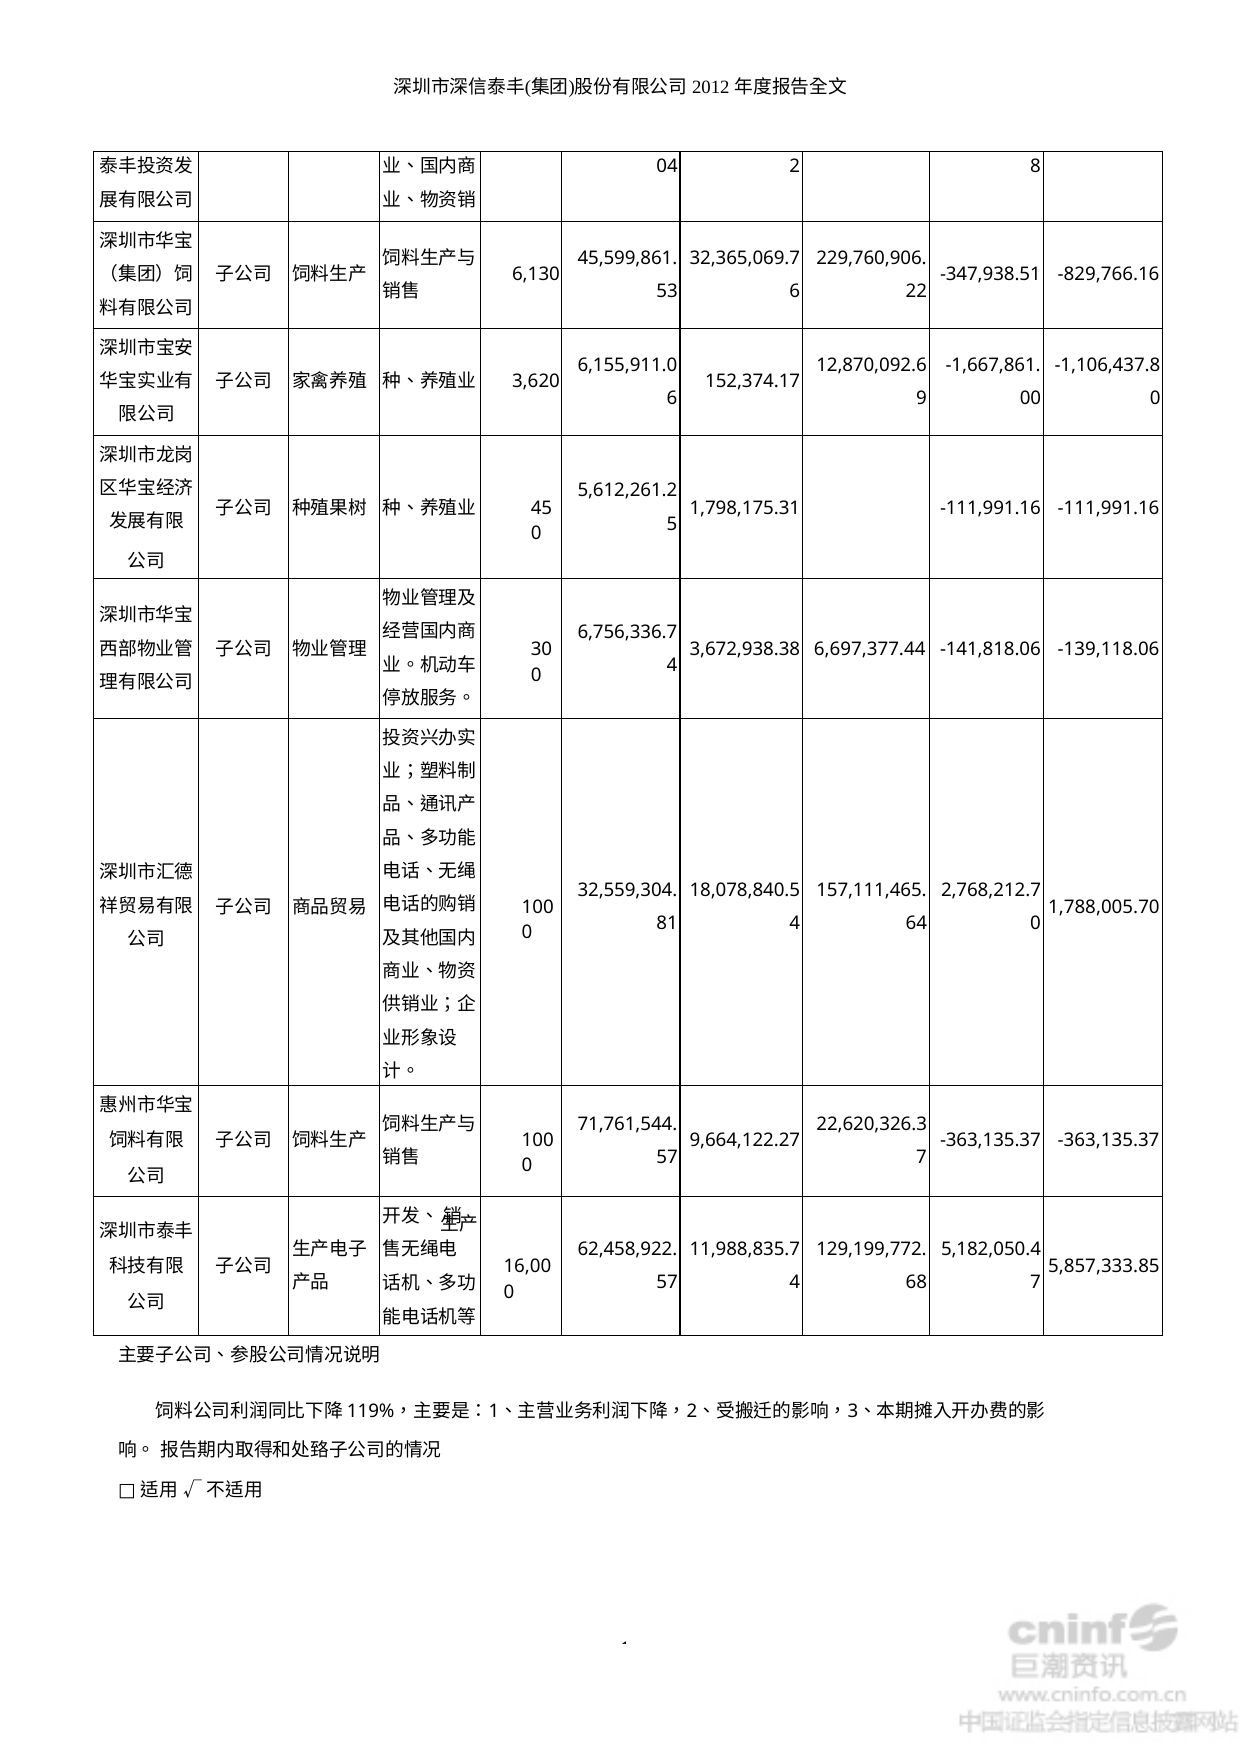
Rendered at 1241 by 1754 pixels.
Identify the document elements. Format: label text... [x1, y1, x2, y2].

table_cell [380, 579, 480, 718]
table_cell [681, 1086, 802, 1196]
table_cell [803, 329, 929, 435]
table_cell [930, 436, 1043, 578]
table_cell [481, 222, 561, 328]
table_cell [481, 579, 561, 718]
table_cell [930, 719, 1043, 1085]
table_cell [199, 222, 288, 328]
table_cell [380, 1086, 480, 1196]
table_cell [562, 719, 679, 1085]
text 主要子公司、参股公司情况说明 [118, 1341, 1067, 1367]
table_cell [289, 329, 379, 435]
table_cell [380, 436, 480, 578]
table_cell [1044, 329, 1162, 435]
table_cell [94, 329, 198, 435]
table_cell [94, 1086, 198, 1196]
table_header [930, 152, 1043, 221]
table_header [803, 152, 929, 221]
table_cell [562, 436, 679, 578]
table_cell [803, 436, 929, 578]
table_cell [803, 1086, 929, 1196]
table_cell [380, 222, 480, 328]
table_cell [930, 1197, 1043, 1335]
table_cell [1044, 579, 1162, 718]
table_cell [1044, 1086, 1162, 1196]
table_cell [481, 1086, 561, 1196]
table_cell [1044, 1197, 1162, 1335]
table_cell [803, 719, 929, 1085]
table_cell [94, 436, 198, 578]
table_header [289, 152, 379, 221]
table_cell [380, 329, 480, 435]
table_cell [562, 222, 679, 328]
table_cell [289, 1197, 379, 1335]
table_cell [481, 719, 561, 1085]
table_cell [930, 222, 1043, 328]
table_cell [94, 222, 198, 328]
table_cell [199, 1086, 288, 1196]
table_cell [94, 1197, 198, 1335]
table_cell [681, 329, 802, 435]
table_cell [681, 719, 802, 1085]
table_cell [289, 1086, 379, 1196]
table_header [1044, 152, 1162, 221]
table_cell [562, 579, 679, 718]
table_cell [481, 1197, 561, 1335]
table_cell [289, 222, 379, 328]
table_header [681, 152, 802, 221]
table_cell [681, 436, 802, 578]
text □ 适用 √ 不适用 [118, 1477, 1067, 1502]
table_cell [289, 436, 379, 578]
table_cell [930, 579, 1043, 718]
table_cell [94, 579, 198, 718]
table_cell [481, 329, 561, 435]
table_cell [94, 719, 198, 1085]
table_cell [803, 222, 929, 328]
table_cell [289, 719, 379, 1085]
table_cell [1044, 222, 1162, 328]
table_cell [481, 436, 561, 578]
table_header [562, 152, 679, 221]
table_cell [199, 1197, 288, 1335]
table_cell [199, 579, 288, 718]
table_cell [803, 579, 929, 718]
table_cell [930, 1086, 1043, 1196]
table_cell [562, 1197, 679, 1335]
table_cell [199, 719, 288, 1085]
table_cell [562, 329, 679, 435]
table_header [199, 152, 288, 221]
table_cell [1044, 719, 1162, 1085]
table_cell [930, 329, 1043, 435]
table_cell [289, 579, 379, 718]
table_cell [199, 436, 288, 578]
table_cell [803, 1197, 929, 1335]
text 饲料公司利润同比下降119%，主要是：1、主营业务利润下降，2、受搬迁的影响，3、本期摊入开办费的影响。 报告期内取得和处臵子公司的情况 [118, 1397, 1067, 1461]
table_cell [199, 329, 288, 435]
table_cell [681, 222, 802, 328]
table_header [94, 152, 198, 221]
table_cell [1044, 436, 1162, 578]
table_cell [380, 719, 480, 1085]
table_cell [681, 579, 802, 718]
picture [958, 1593, 1241, 1754]
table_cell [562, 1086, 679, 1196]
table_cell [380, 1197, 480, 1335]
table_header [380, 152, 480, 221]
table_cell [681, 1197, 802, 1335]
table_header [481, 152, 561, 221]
